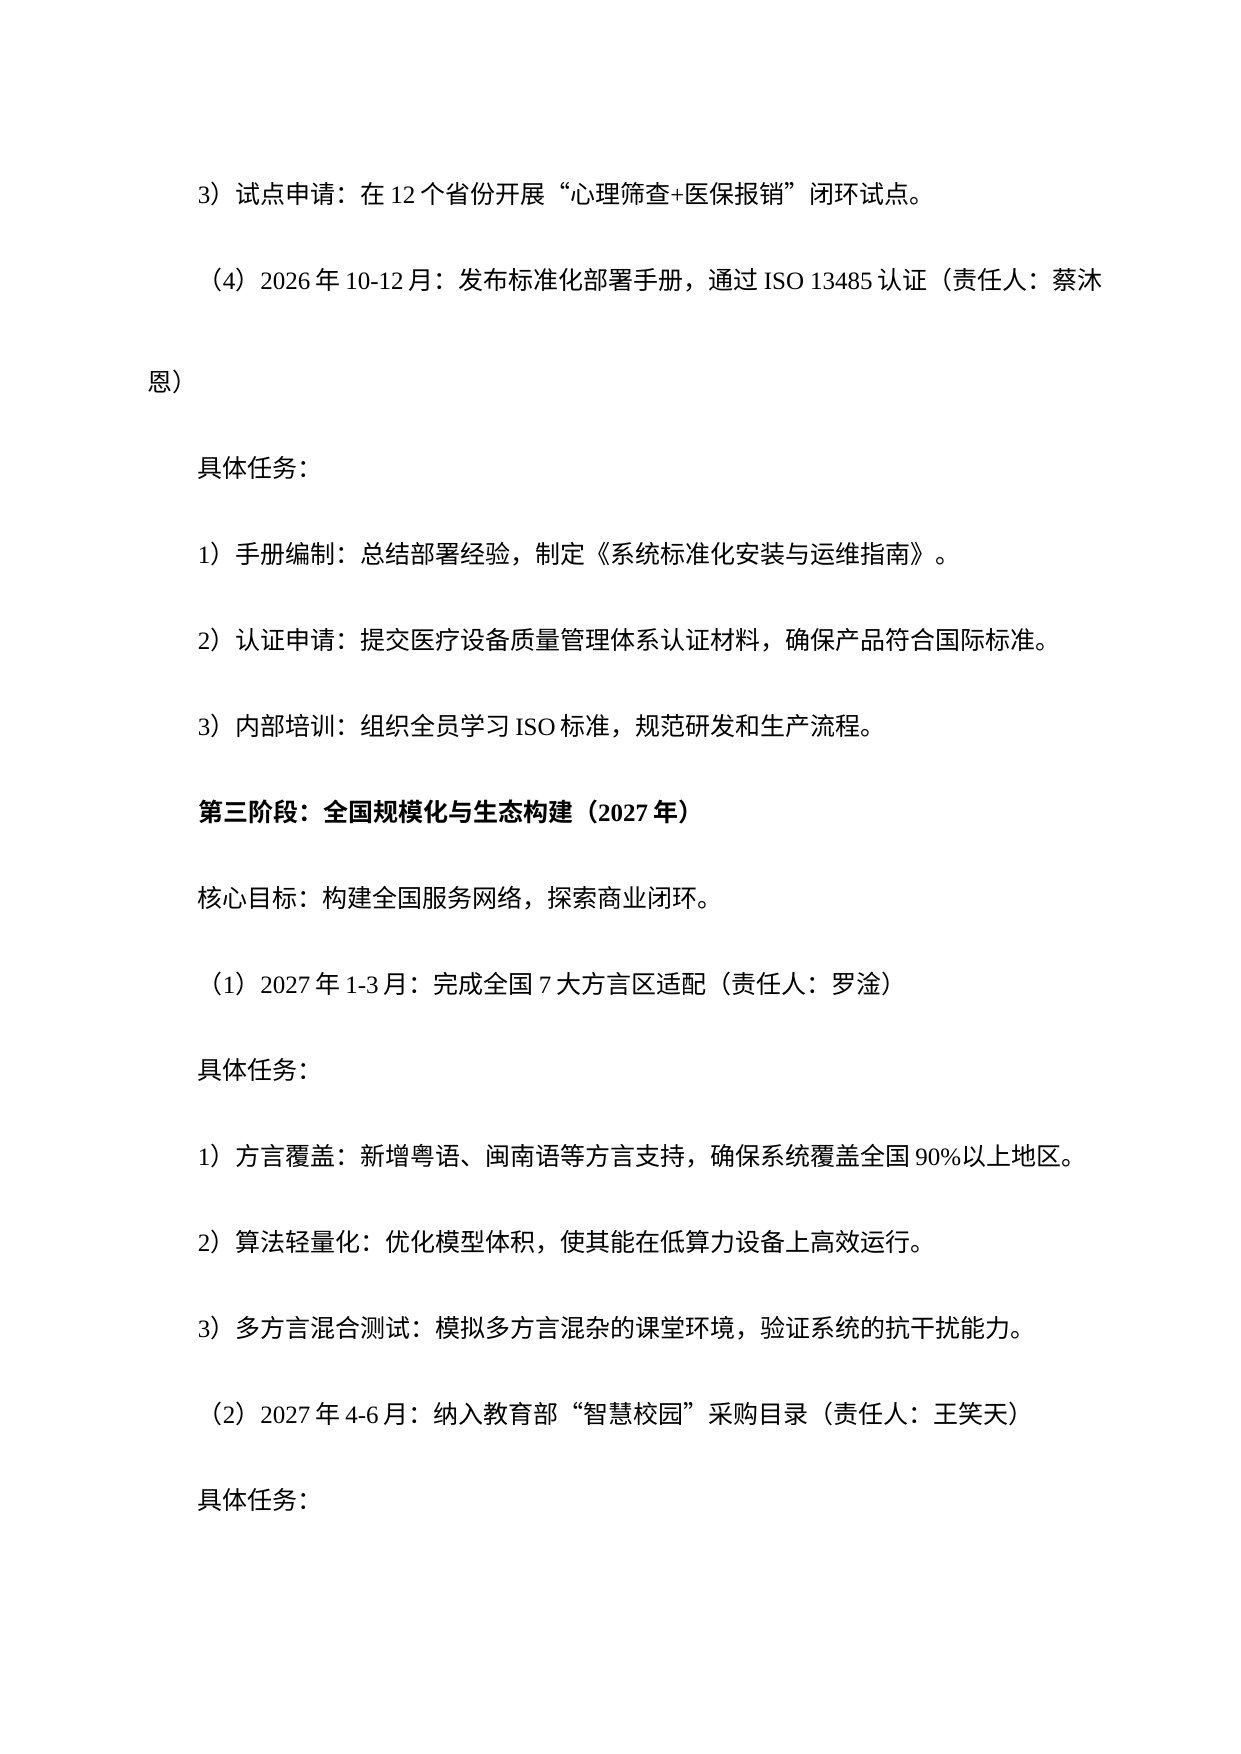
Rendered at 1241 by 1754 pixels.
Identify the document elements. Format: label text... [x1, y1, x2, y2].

text 具体任务： [148, 1034, 1122, 1102]
text 3）多方言混合测试：模拟多方言混杂的课堂环境，验证系统的抗干扰能力。 [148, 1293, 1122, 1361]
text 2）认证申请：提交医疗设备质量管理体系认证材料，确保产品符合国际标准。 [148, 604, 1122, 672]
text 3）试点申请：在12个省份开展“心理筛查+医保报销”闭环试点。 [148, 158, 1122, 226]
text （1）2027年1-3月：完成全国7大方言区适配（责任人：罗淦） [148, 948, 1122, 1016]
text （2）2027年4-6月：纳入教育部“智慧校园”采购目录（责任人：王笑天） [148, 1379, 1122, 1447]
text （4）2026年10-12月：发布标准化部署手册，通过ISO 13485认证（责任人：蔡沐恩） [148, 244, 1122, 414]
text 3）内部培训：组织全员学习ISO标准，规范研发和生产流程。 [148, 690, 1122, 758]
text 2）算法轻量化：优化模型体积，使其能在低算力设备上高效运行。 [148, 1207, 1122, 1274]
text 具体任务： [148, 1465, 1122, 1533]
text 具体任务： [148, 432, 1122, 500]
text 1）手册编制：总结部署经验，制定《系统标准化安装与运维指南》。 [148, 518, 1122, 586]
text 核心目标：构建全国服务网络，探索商业闭环。 [148, 862, 1122, 930]
text 第三阶段：全国规模化与生态构建（2027年） [148, 776, 1122, 844]
text 1）方言覆盖：新增粤语、闽南语等方言支持，确保系统覆盖全国90%以上地区。 [148, 1121, 1122, 1188]
